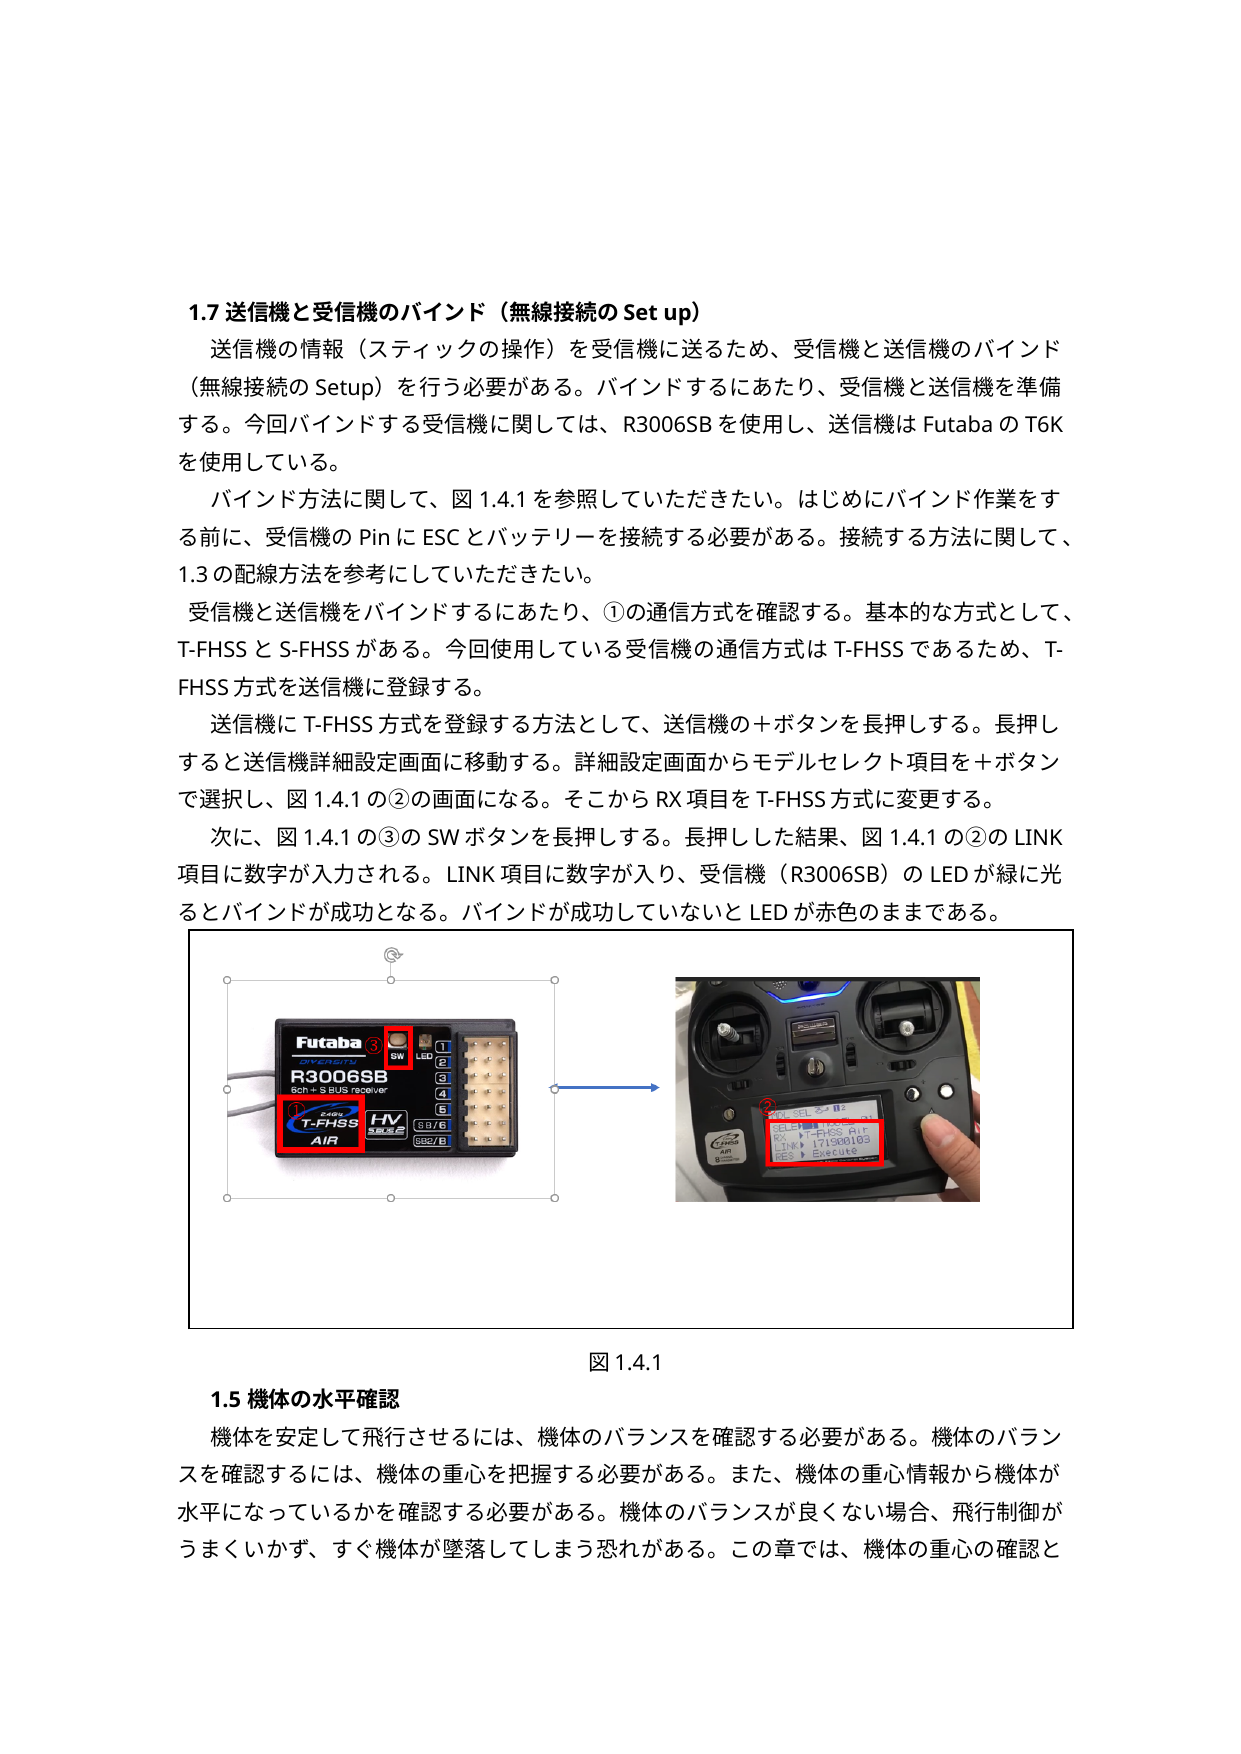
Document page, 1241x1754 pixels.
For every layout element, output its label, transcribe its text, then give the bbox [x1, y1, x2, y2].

text バインド方法に関して、図1.4.1を参照していただきたい。はじめにバインド作業をする前に、受信機のPinにESCとバッテリーを接続する必要がある。接続する方法に関して、1.3の配線方法を参考にしていただきたい。 [177, 479, 1063, 592]
text 1.7 送信機と受信機のバインド（無線接続のSet up） [177, 292, 1063, 329]
text 送信機の情報（スティックの操作）を受信機に送るため、受信機と送信機のバインド（無線接続のSetup）を行う必要がある。バインドするにあたり、受信機と送信機を準備する。今回バインドする受信機に関しては、R3006SBを使用し、送信機はFutabaのT6Kを使用している。 [177, 329, 1063, 479]
text 図1.4.1 [177, 1342, 1063, 1379]
text 受信機と送信機をバインドするにあたり、①の通信方式を確認する。基本的な方式として、T-FHSSとS-FHSSがある。今回使用している受信機の通信方式はT-FHSSであるため、T-FHSS方式を送信機に登録する。 [177, 592, 1063, 704]
text 1.5 機体の水平確認 [177, 1379, 1063, 1417]
picture [190, 931, 1072, 1328]
text 次に、図1.4.1の③のSWボタンを長押しする。長押しした結果、図1.4.1の②のLINK項目に数字が入力される。LINK項目に数字が入り、受信機（R3006SB）のLEDが緑に光るとバインドが成功となる。バインドが成功していないとLEDが赤色のままである。 [177, 817, 1063, 929]
text 送信機にT-FHSS方式を登録する方法として、送信機の＋ボタンを長押しする。長押しすると送信機詳細設定画面に移動する。詳細設定画面からモデルセレクト項目を＋ボタンで選択し、図1.4.1の②の画面になる。そこからRX項目をT-FHSS方式に変更する。 [177, 704, 1063, 817]
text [177, 1417, 1063, 1567]
